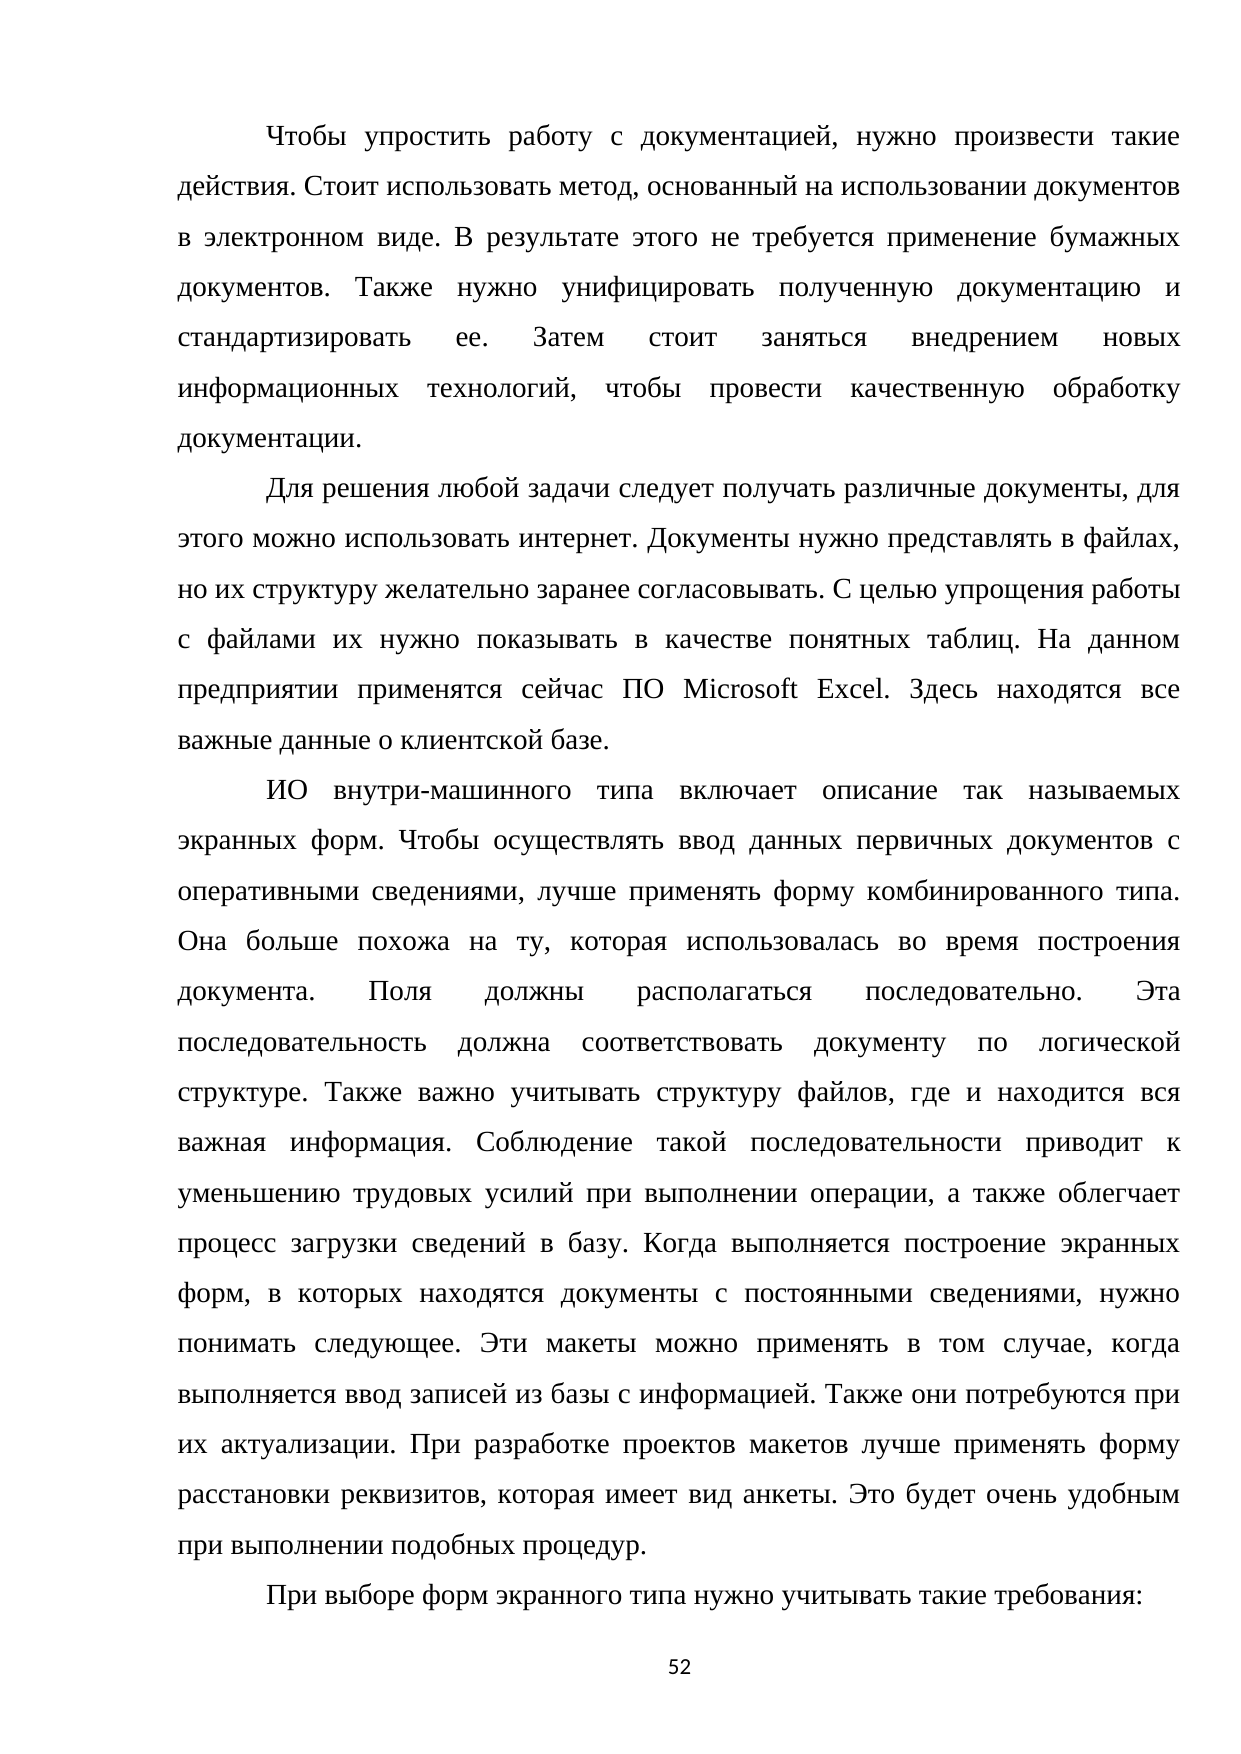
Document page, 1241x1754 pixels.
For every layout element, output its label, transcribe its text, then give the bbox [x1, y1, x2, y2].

text Для решения любой задачи следует получать различные документы, для этого можно использовать интернет. Документы нужно представлять в файлах, но их структуру желательно заранее согласовывать. С целью упрощения работы с файлами их нужно показывать в качестве понятных таблиц. На данном предприятии применятся сейчас ПО Microsoft Excel. Здесь находятся все важные данные о клиентской базе. [177, 470, 1181, 755]
text ИО внутри-машинного типа включает описание так называемых экранных форм. Чтобы осуществлять ввод данных первичных документов с оперативными сведениями, лучше применять форму комбинированного типа. Она больше похожа на ту, которая использовалась во время построения документа. Поля должны располагаться последовательно. Эта последовательность должна соответствовать документу по логической структуре. Также важно учитывать структуру файлов, где и находится вся важная информация. Соблюдение такой последовательности приводит к уменьшению трудовых усилий при выполнении операции, а также облегчает процесс загрузки сведений в базу. Когда выполняется построение экранных форм, в которых находятся документы с постоянными сведениями, нужно понимать следующее. Эти макеты можно применять в том случае, когда выполняется ввод записей из базы с информацией. Также они потребуются при их актуализации. При разработке проектов макетов лучше применять форму расстановки реквизитов, которая имеет вид анкеты. Это будет очень удобным при выполнении подобных процедур. [177, 772, 1181, 1560]
text При выборе форм экранного типа нужно учитывать такие требования: [177, 1577, 1181, 1611]
text Чтобы упростить работу с документацией, нужно произвести такие действия. Стоит использовать метод, основанный на использовании документов в электронном виде. В результате этого не требуется применение бумажных документов. Также нужно унифицировать полученную документацию и стандартизировать ее. Затем стоит заняться внедрением новых информационных технологий, чтобы провести качественную обработку документации. [177, 118, 1181, 453]
